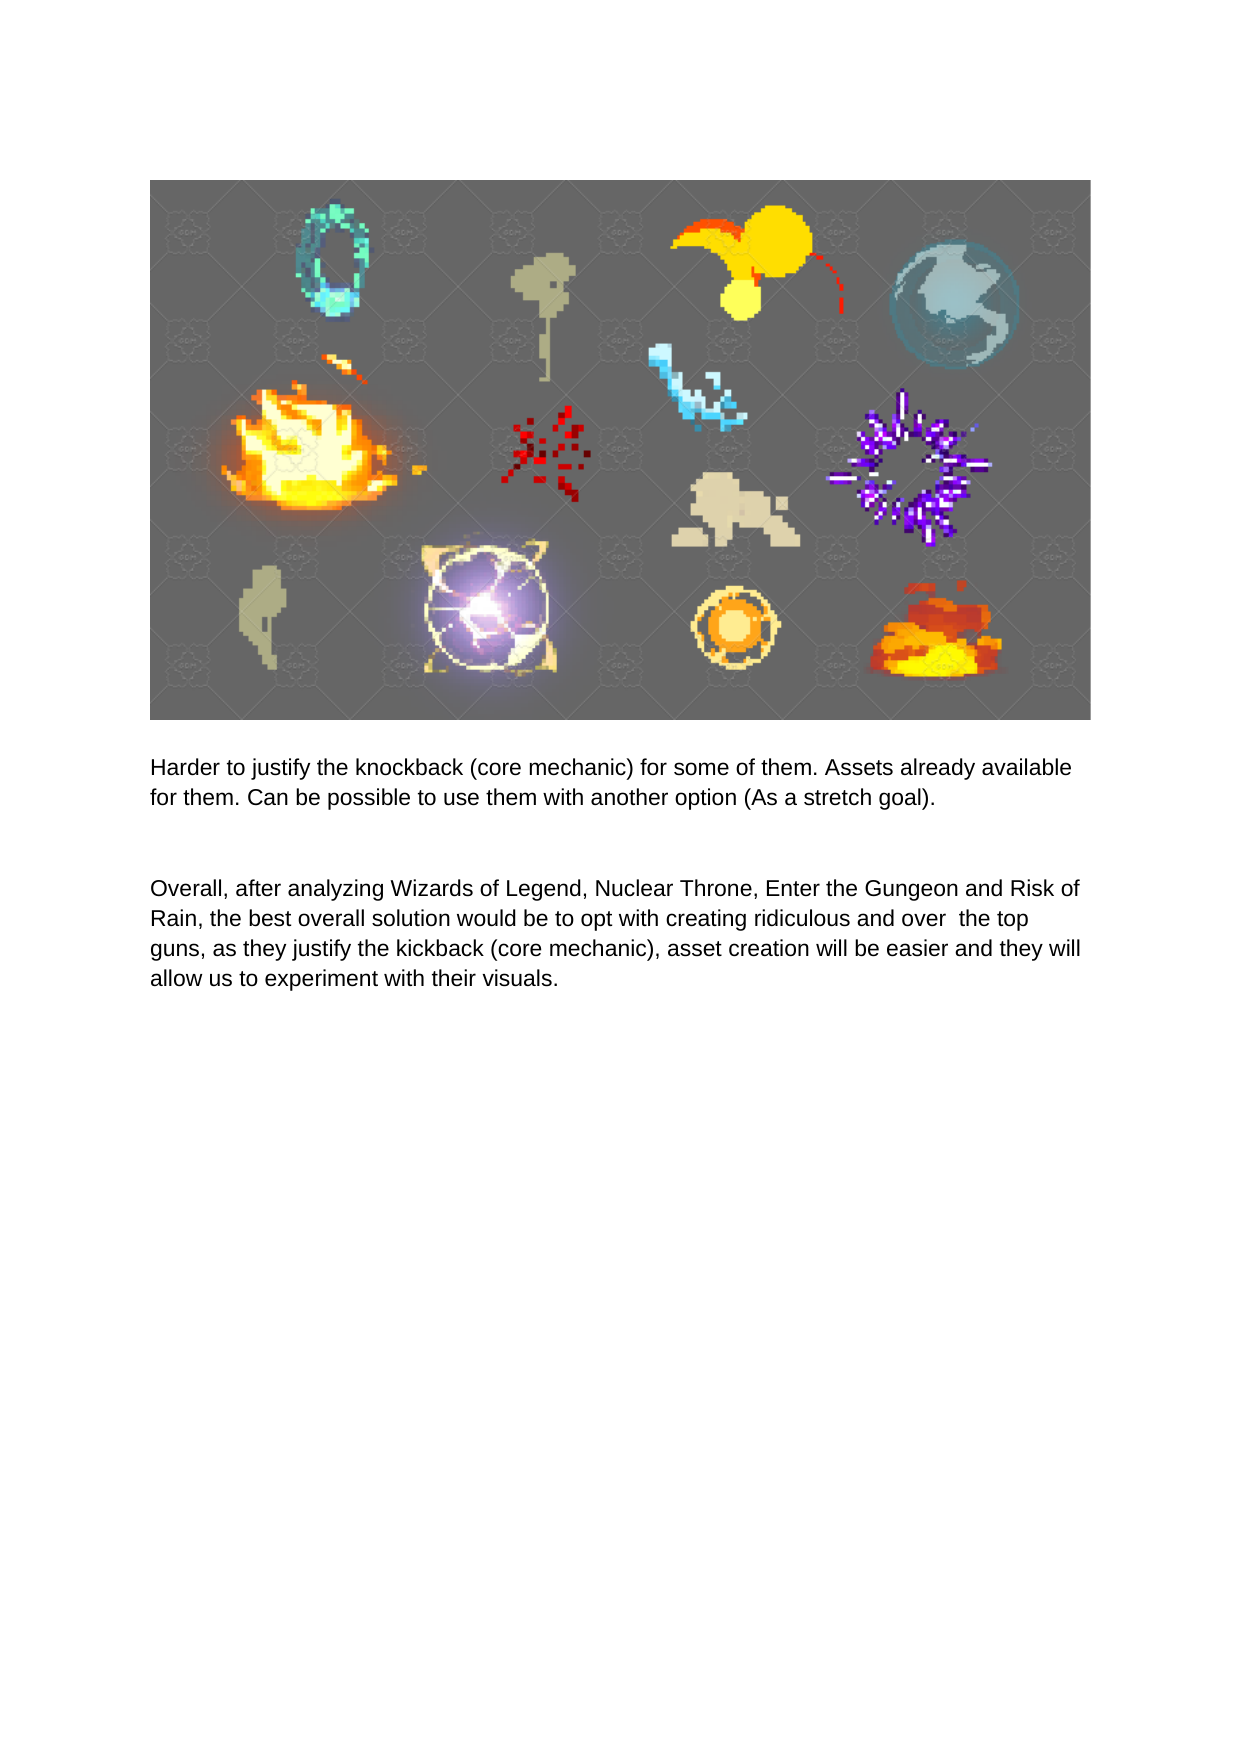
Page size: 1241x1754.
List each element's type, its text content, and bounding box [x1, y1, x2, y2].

picture [150, 180, 1091, 720]
text Overall, after analyzing Wizards of Legend, Nuclear Throne, Enter the Gungeon and Risk of Rain, the best overall solution would be to opt with creating ridiculous and over the top guns, as they justify the kickback (core mechanic), asset creation will be easier and they will allow us to experiment with their visuals. [150, 875, 1090, 992]
text Harder to justify the knockback (core mechanic) for some of them. Assets already available for them. Can be possible to use them with another option (As a stretch goal). [150, 754, 1090, 810]
